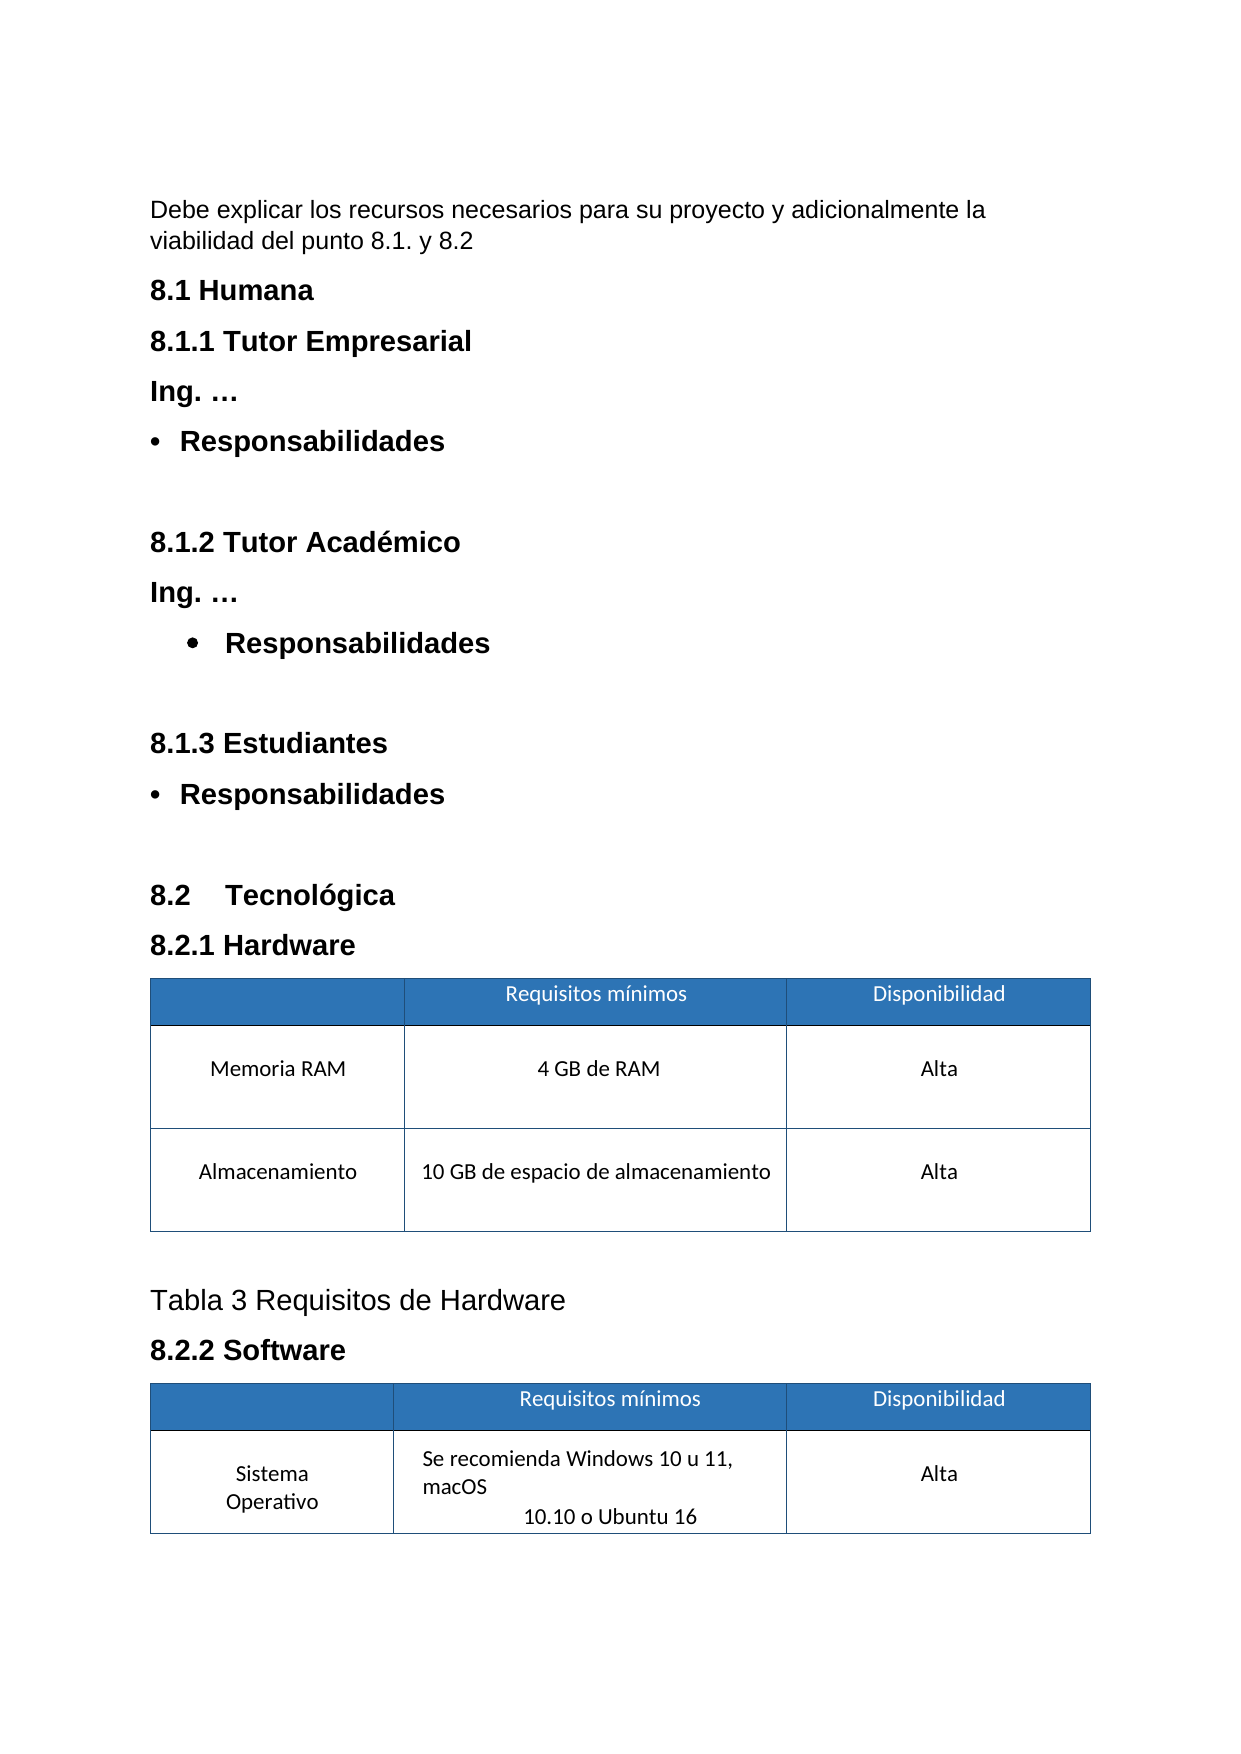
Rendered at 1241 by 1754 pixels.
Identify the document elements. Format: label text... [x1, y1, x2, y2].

text Tabla 3 Requisitos de Hardware [150, 1282, 1090, 1316]
table_cell 4 GB de RAM [405, 1026, 786, 1128]
text • Responsabilidades [150, 424, 1090, 458]
table_header Disponibilidad [787, 1384, 1090, 1430]
table_cell Se recomienda Windows 10 u 11, macOS 10.10 o Ubuntu 16 [394, 1431, 786, 1533]
table_header Requisitos mínimos [394, 1384, 786, 1430]
table_cell Almacenamiento [151, 1129, 404, 1231]
text 8.2.1 Hardware [150, 928, 1090, 961]
table_header [151, 979, 404, 1025]
text 8.2.2 Software [150, 1333, 1090, 1366]
text 8.1 Humana [150, 273, 1090, 307]
text 8.1.1 Tutor Empresarial [150, 324, 1090, 357]
text Ing. … [150, 575, 1090, 609]
table_header Requisitos mínimos [405, 979, 786, 1025]
text 8.1.3 Estudiantes [150, 727, 1090, 760]
text Ing. … [150, 374, 1090, 408]
text 8.1.2 Tutor Académico [150, 525, 1090, 558]
table_header [151, 1384, 393, 1430]
table_cell Alta [787, 1026, 1090, 1128]
table_cell Alta [787, 1431, 1090, 1533]
text Debe explicar los recursos necesarios para su proyecto y adicionalmente la viabilidad del punto 8.1. y 8.2 [150, 195, 1090, 254]
table_cell Alta [787, 1129, 1090, 1231]
table_header Disponibilidad [787, 979, 1090, 1025]
table_cell Memoria RAM [151, 1026, 404, 1128]
table_cell Sistema Operativo [151, 1431, 393, 1533]
list Responsabilidades [187, 626, 1090, 659]
text 8.2 Tecnológica [150, 877, 1090, 911]
text • Responsabilidades [150, 777, 1090, 810]
table_cell 10 GB de espacio de almacenamiento [405, 1129, 786, 1231]
